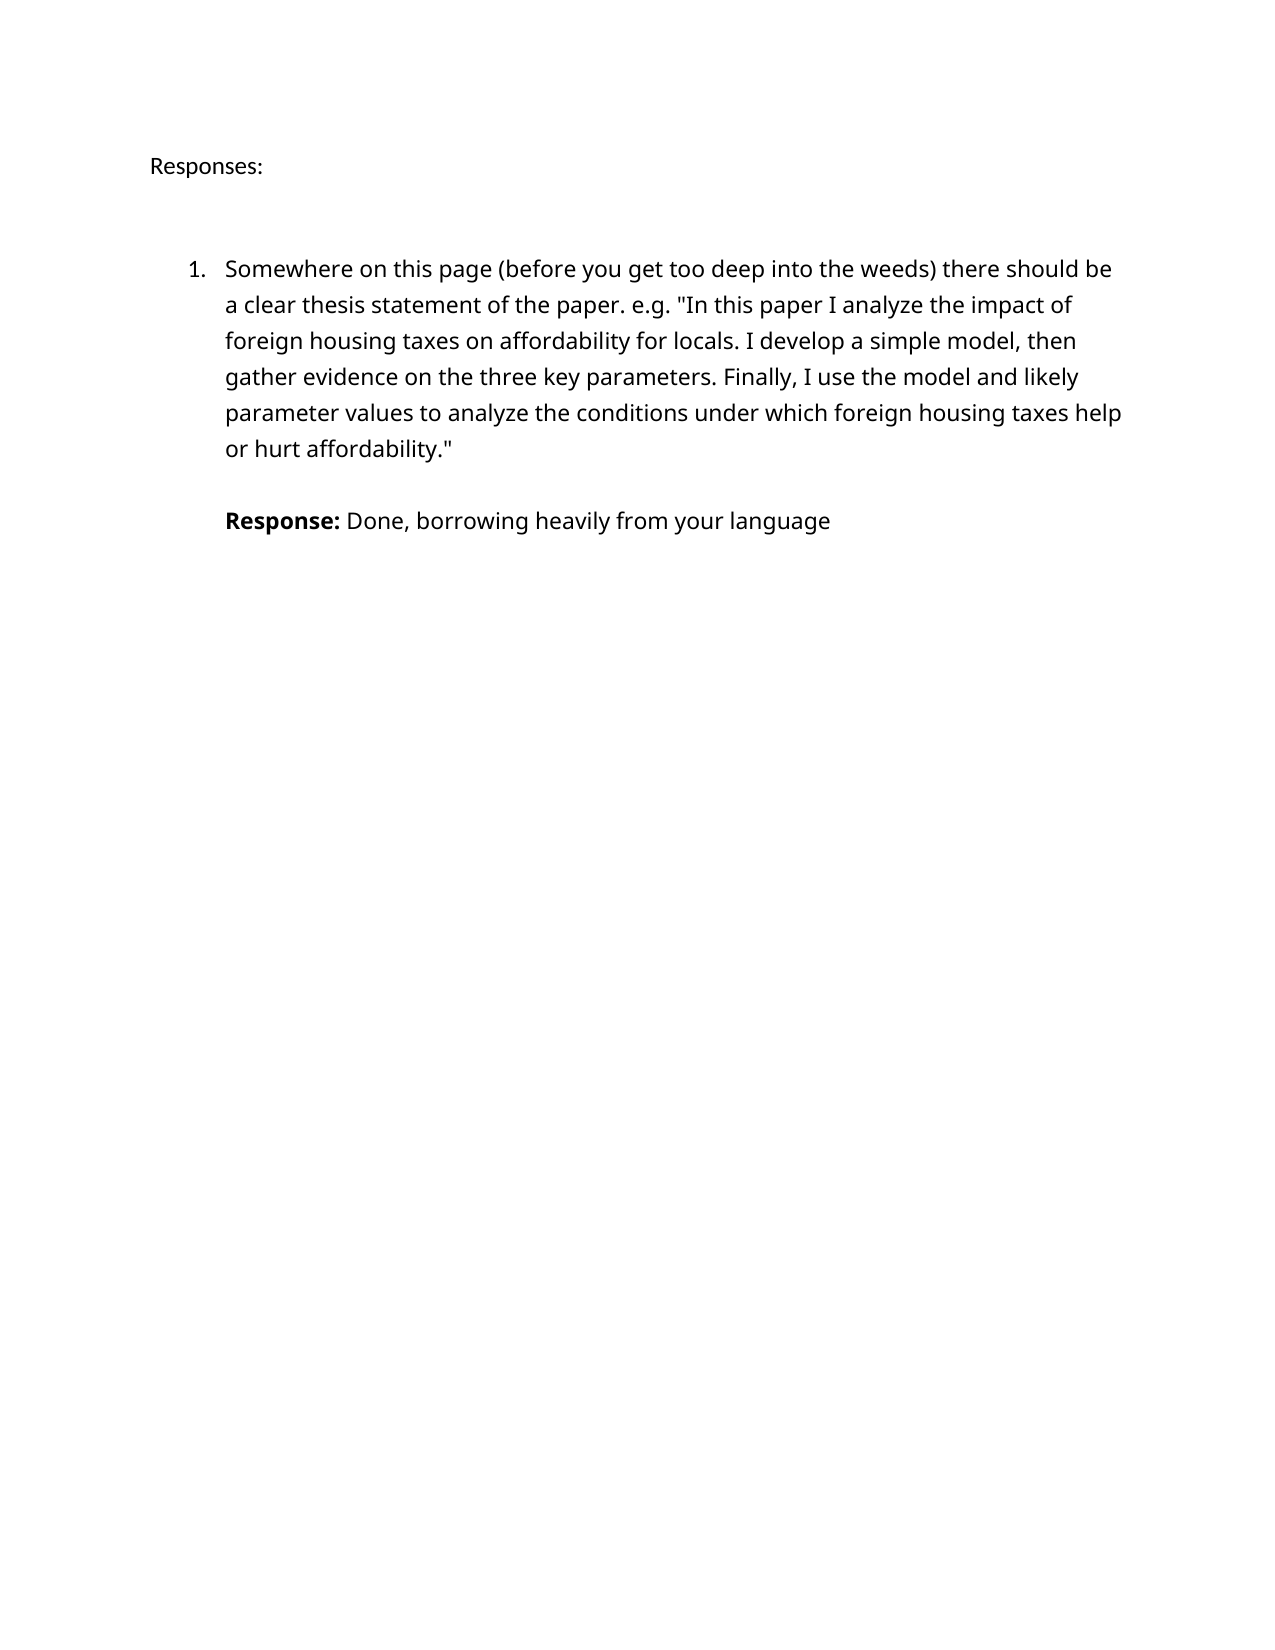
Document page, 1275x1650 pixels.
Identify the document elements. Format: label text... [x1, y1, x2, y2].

list Somewhere on this page (before you get too deep into the weeds) there should be a clear thesis statement of the paper. e.g. "In this paper I analyze the impact of foreign housing taxes on affordability for locals. I develop a simple model, then gather evidence on the three key parameters. Finally, I use the model and likely parameter values to analyze the conditions under which foreign housing taxes help or hurt affordability." [187, 253, 1125, 464]
text Responses: [150, 150, 1125, 181]
list Response: Done, borrowing heavily from your language [225, 505, 1125, 536]
